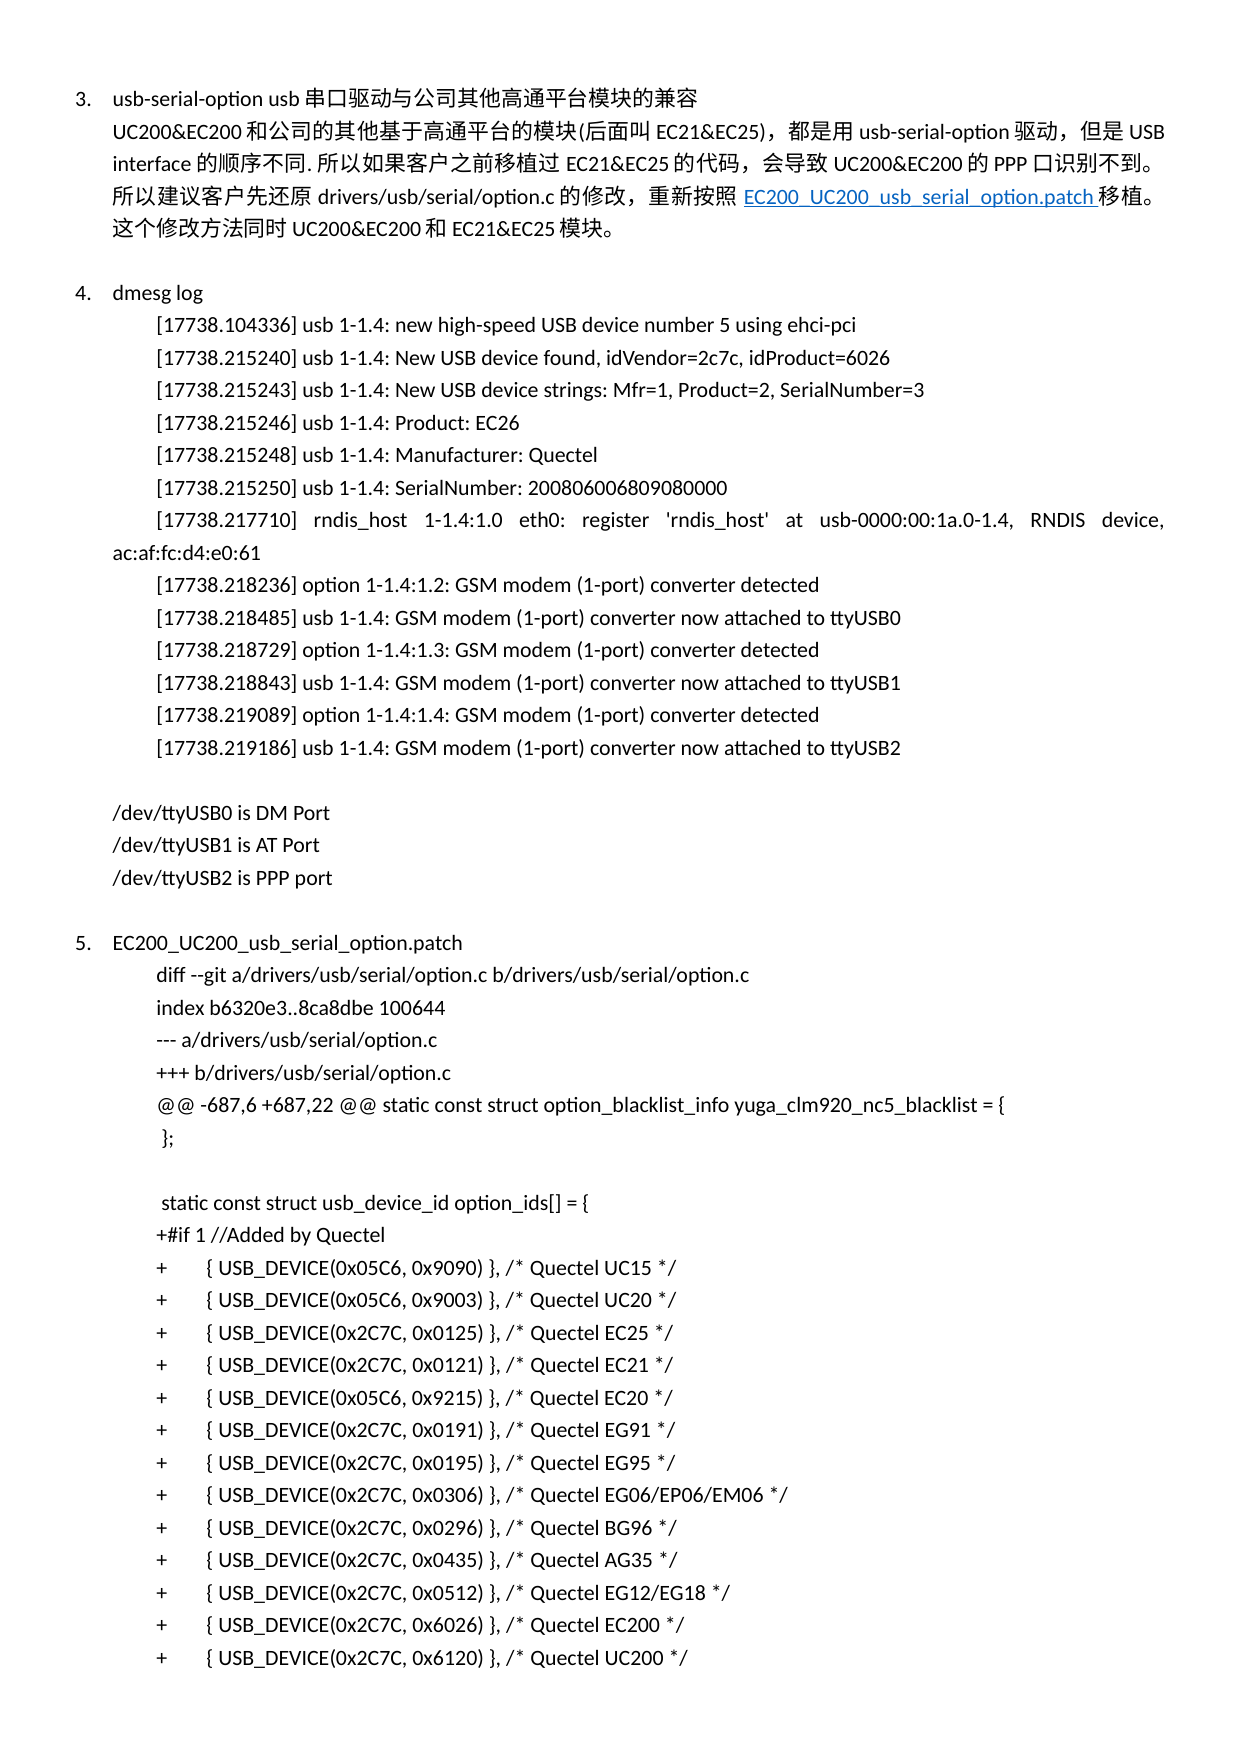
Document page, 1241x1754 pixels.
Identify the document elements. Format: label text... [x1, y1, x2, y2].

list +++ b/drivers/usb/serial/option.c [112, 1056, 1165, 1088]
list UC200&EC200和公司的其他基于高通平台的模块(后面叫EC21&EC25)，都是用usb-serial-option驱动，但是USB interface的顺序不同. 所以如果客户之前移植过EC21&EC25的代码，会导致UC200&EC200的PPP口识别不到。所以建议客户先还原drivers/usb/serial/option.c的修改，重新按照 EC200_UC200_usb_serial_option.patch移植。这个修改方法同时UC200&EC200和EC21&EC25模块。 [112, 113, 1165, 243]
list [17738.215243] usb 1-1.4: New USB device strings: Mfr=1, Product=2, SerialNumber=3 [112, 373, 1165, 406]
list [17738.215240] usb 1-1.4: New USB device found, idVendor=2c7c, idProduct=6026 [112, 341, 1165, 373]
list + { USB_DEVICE(0x05C6, 0x9003) }, /* Quectel UC20 */ [112, 1283, 1165, 1316]
list /dev/ttyUSB2 is PPP port [112, 861, 1165, 893]
list static const struct usb_device_id option_ids[] = { [112, 1186, 1165, 1218]
list + { USB_DEVICE(0x2C7C, 0x0296) }, /* Quectel BG96 */ [112, 1511, 1165, 1543]
list usb-serial-option usb串口驱动与公司其他高通平台模块的兼容 [75, 81, 1165, 113]
list @@ -687,6 +687,22 @@ static const struct option_blacklist_info yuga_clm920_nc5_blacklist = { [112, 1088, 1165, 1121]
list + { USB_DEVICE(0x05C6, 0x9215) }, /* Quectel EC20 */ [112, 1381, 1165, 1413]
list [17738.219089] option 1-1.4:1.4: GSM modem (1-port) converter detected [112, 698, 1165, 731]
list diff --git a/drivers/usb/serial/option.c b/drivers/usb/serial/option.c [112, 958, 1165, 991]
list [17738.215246] usb 1-1.4: Product: EC26 [112, 406, 1165, 438]
list + { USB_DEVICE(0x2C7C, 0x6120) }, /* Quectel UC200 */ [112, 1641, 1165, 1673]
list [17738.104336] usb 1-1.4: new high-speed USB device number 5 using ehci-pci [112, 308, 1165, 341]
list /dev/ttyUSB1 is AT Port [112, 828, 1165, 861]
list + { USB_DEVICE(0x2C7C, 0x0512) }, /* Quectel EG12/EG18 */ [112, 1576, 1165, 1608]
list [17738.218729] option 1-1.4:1.3: GSM modem (1-port) converter detected [112, 633, 1165, 666]
list index b6320e3..8ca8dbe 100644 [112, 991, 1165, 1023]
list [17738.217710] rndis_host 1-1.4:1.0 eth0: register 'rndis_host' at usb-0000:00:1a.0-1.4, RNDIS device, ac:af:fc:d4:e0:61 [112, 503, 1165, 568]
list +#if 1 //Added by Quectel [112, 1218, 1165, 1251]
list --- a/drivers/usb/serial/option.c [112, 1023, 1165, 1056]
list + { USB_DEVICE(0x05C6, 0x9090) }, /* Quectel UC15 */ [112, 1251, 1165, 1283]
list /dev/ttyUSB0 is DM Port [112, 796, 1165, 828]
list + { USB_DEVICE(0x2C7C, 0x0191) }, /* Quectel EG91 */ [112, 1413, 1165, 1446]
list [17738.215250] usb 1-1.4: SerialNumber: 200806006809080000 [112, 471, 1165, 503]
list [17738.218236] option 1-1.4:1.2: GSM modem (1-port) converter detected [112, 568, 1165, 601]
list + { USB_DEVICE(0x2C7C, 0x6026) }, /* Quectel EC200 */ [112, 1608, 1165, 1641]
list dmesg log [75, 276, 1165, 308]
list + { USB_DEVICE(0x2C7C, 0x0125) }, /* Quectel EC25 */ [112, 1316, 1165, 1348]
list EC200_UC200_usb_serial_option.patch [75, 926, 1165, 958]
list + { USB_DEVICE(0x2C7C, 0x0306) }, /* Quectel EG06/EP06/EM06 */ [112, 1478, 1165, 1511]
list [17738.218843] usb 1-1.4: GSM modem (1-port) converter now attached to ttyUSB1 [112, 666, 1165, 698]
list + { USB_DEVICE(0x2C7C, 0x0435) }, /* Quectel AG35 */ [112, 1543, 1165, 1576]
list + { USB_DEVICE(0x2C7C, 0x0121) }, /* Quectel EC21 */ [112, 1348, 1165, 1381]
list [17738.219186] usb 1-1.4: GSM modem (1-port) converter now attached to ttyUSB2 [112, 731, 1165, 763]
list + { USB_DEVICE(0x2C7C, 0x0195) }, /* Quectel EG95 */ [112, 1446, 1165, 1478]
list [17738.218485] usb 1-1.4: GSM modem (1-port) converter now attached to ttyUSB0 [112, 601, 1165, 633]
list [17738.215248] usb 1-1.4: Manufacturer: Quectel [112, 438, 1165, 471]
list }; [112, 1121, 1165, 1153]
